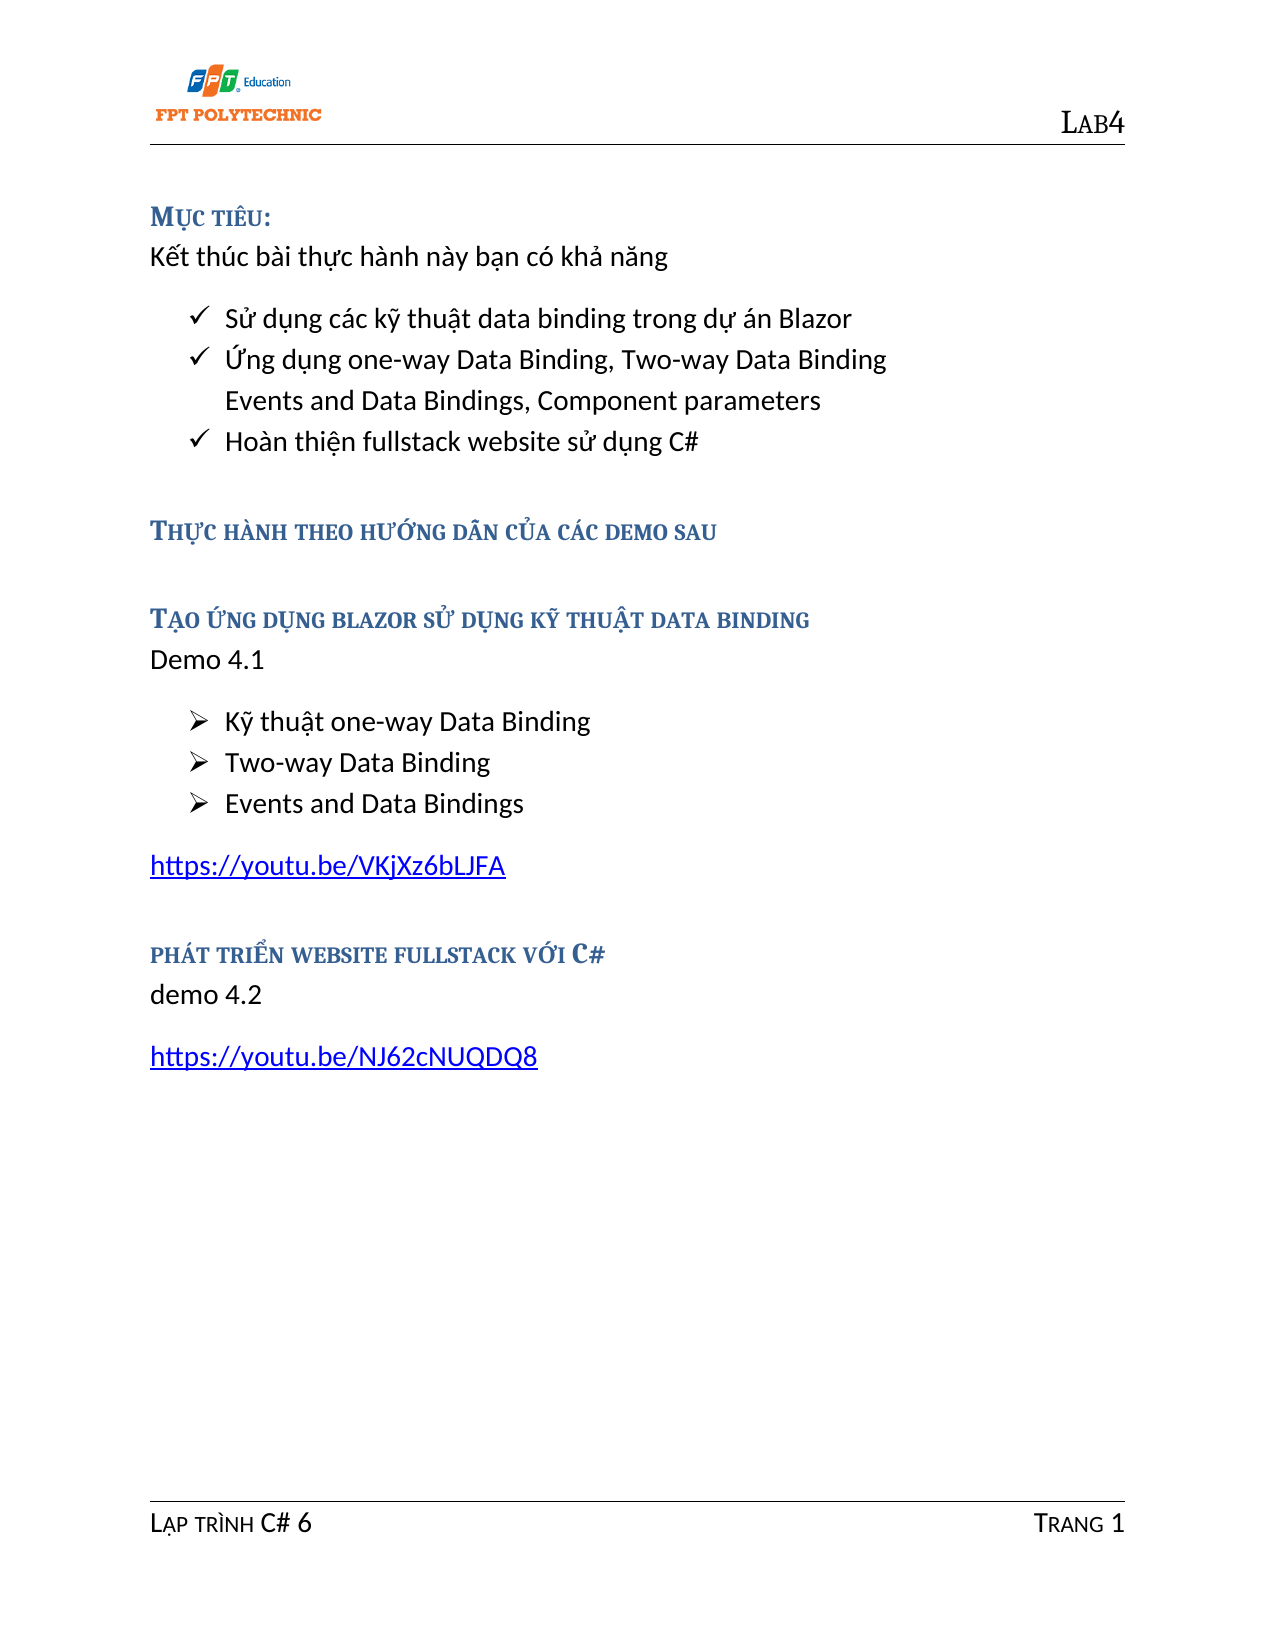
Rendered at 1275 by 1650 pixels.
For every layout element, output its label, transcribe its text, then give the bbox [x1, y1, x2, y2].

picture [150, 56, 327, 134]
text demo 4.2 [150, 976, 1125, 1012]
text https://youtu.be/NJ62cNUQDQ8 [150, 1038, 1125, 1073]
subtitle Thực hành theo hướng dẫn của các demo sau [150, 514, 1125, 548]
list Ứng dụng one-way Data Binding, Two-way Data Binding [187, 341, 1125, 377]
text https://youtu.be/VKjXz6bLJFA [150, 847, 1125, 882]
list Sử dụng các kỹ thuật data binding trong dự án Blazor [187, 300, 1125, 336]
text Demo 4.1 [150, 641, 1125, 677]
subtitle Mục tiêu: [150, 200, 1125, 233]
subtitle phát triển website fullstack với C# [150, 937, 1125, 971]
list Two-way Data Binding [187, 744, 1125, 779]
text Kết thúc bài thực hành này bạn có khả năng [150, 238, 1125, 274]
subtitle Tạo ứng dụng blazor sử dụng kỹ thuật data binding [150, 603, 1125, 636]
list Events and Data Bindings, Component parameters [225, 382, 1125, 418]
list Hoàn thiện fullstack website sử dụng C# [187, 423, 1125, 459]
list Events and Data Bindings [187, 785, 1125, 820]
list Kỹ thuật one-way Data Binding [187, 703, 1125, 738]
